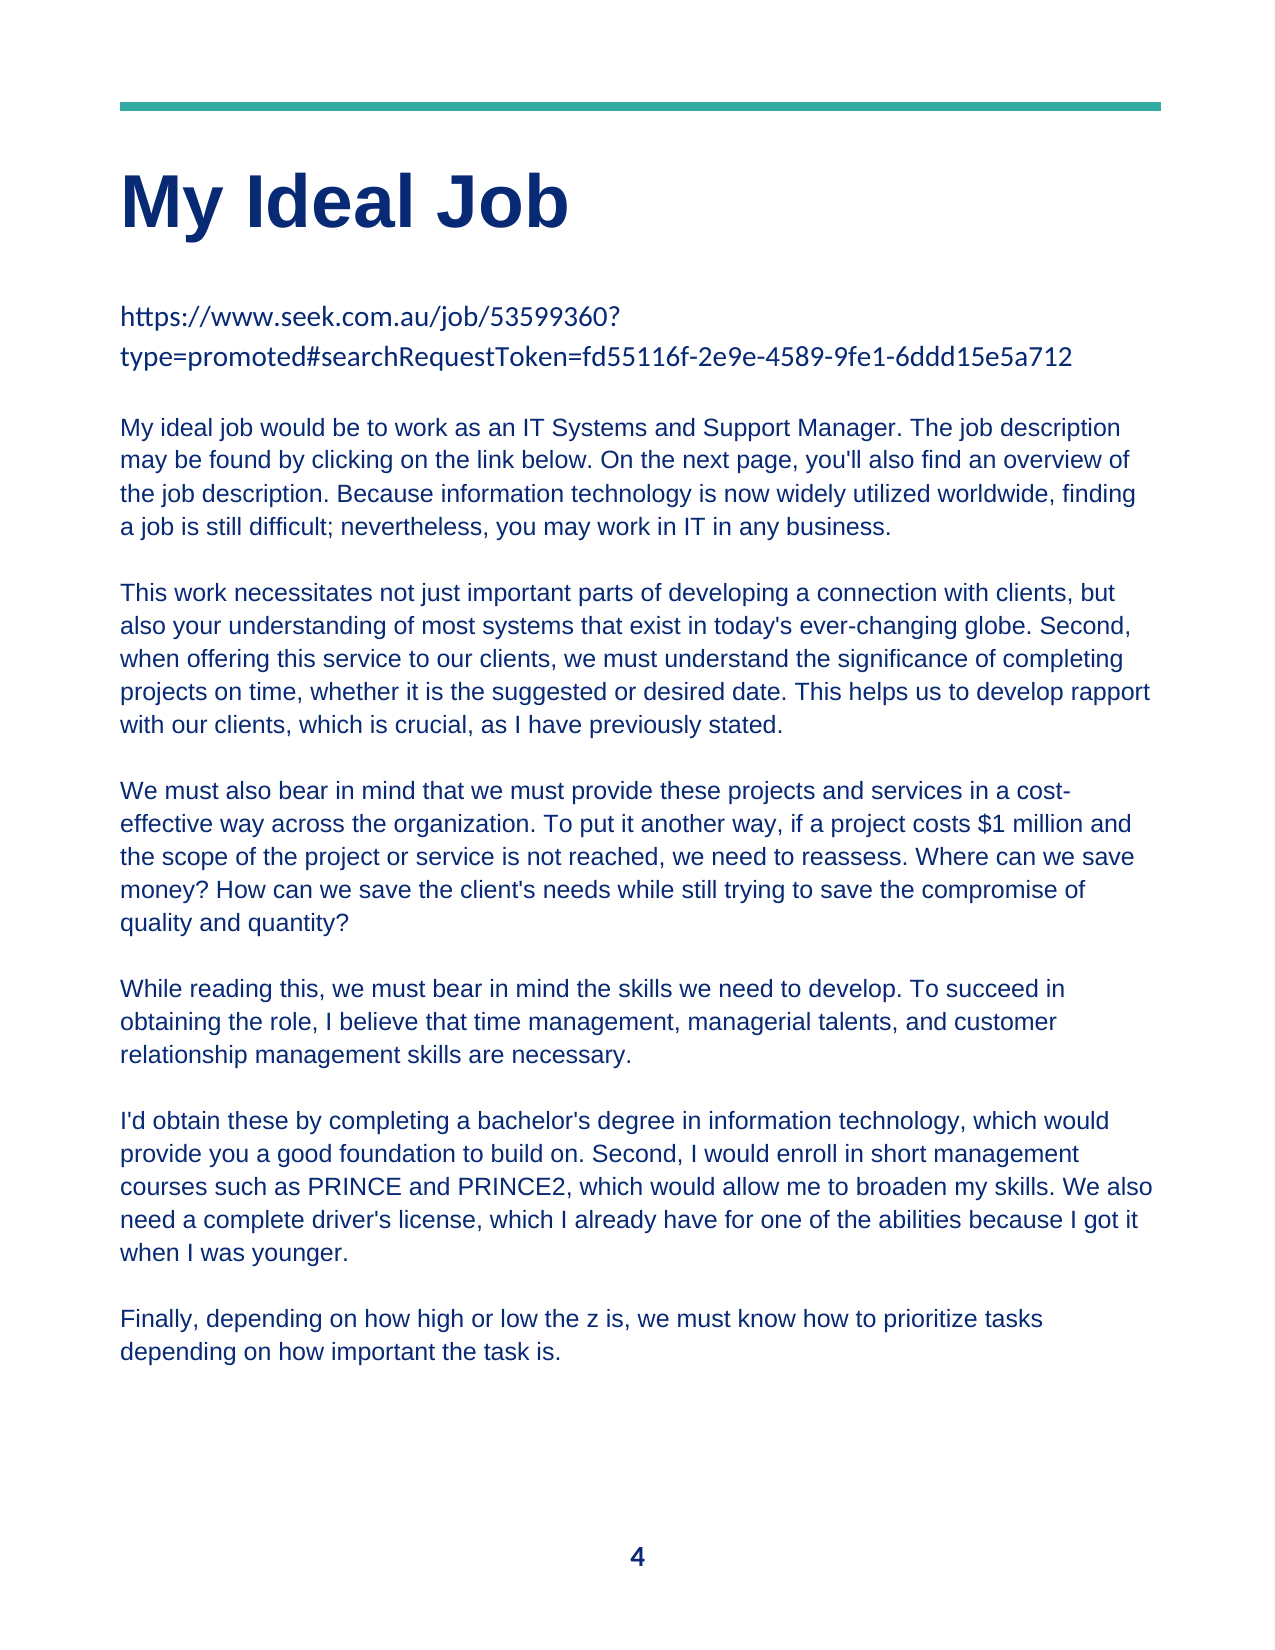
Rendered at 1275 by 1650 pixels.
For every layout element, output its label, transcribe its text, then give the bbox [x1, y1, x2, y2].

text https://www.seek.com.au/job/53599360?type=promoted#searchRequestToken=fd55116f-2e9e-4589-9fe1-6ddd15e5a712 [120, 298, 1155, 374]
text Finally, depending on how high or low the z is, we must know how to prioritize tasks depending on how important the task is. [120, 1304, 1155, 1366]
text This work necessitates not just important parts of developing a connection with clients, but also your understanding of most systems that exist in today's ever-changing globe. Second, when offering this service to our clients, we must understand the significance of completing projects on time, whether it is the suggested or desired date. This helps us to develop rapport with our clients, which is crucial, as I have previously stated. [120, 578, 1155, 738]
text We must also bear in mind that we must provide these projects and services in a cost-effective way across the organization. To put it another way, if a project costs $1 million and the scope of the project or service is not reached, we need to reassess. Where can we save money? How can we save the client's needs while still trying to save the compromise of quality and quantity? [120, 776, 1155, 937]
text My ideal job would be to work as an IT Systems and Support Manager. The job description may be found by clicking on the link below. On the next page, you'll also find an overview of the job description. Because information technology is now widely utilized worldwide, finding a job is still difficult; nevertheless, you may work in IT in any business. [120, 412, 1155, 540]
text I'd obtain these by completing a bachelor's degree in information technology, which would provide you a good foundation to build on. Second, I would enroll in short management courses such as PRINCE and PRINCE2, which would allow me to broaden my skills. We also need a complete driver's license, which I already have for one of the abilities because I got it when I was younger. [120, 1106, 1155, 1267]
title My Ideal Job [120, 157, 1155, 244]
text While reading this, we must bear in mind the skills we need to develop. To succeed in obtaining the role, I believe that time management, managerial talents, and customer relationship management skills are necessary. [120, 974, 1155, 1069]
